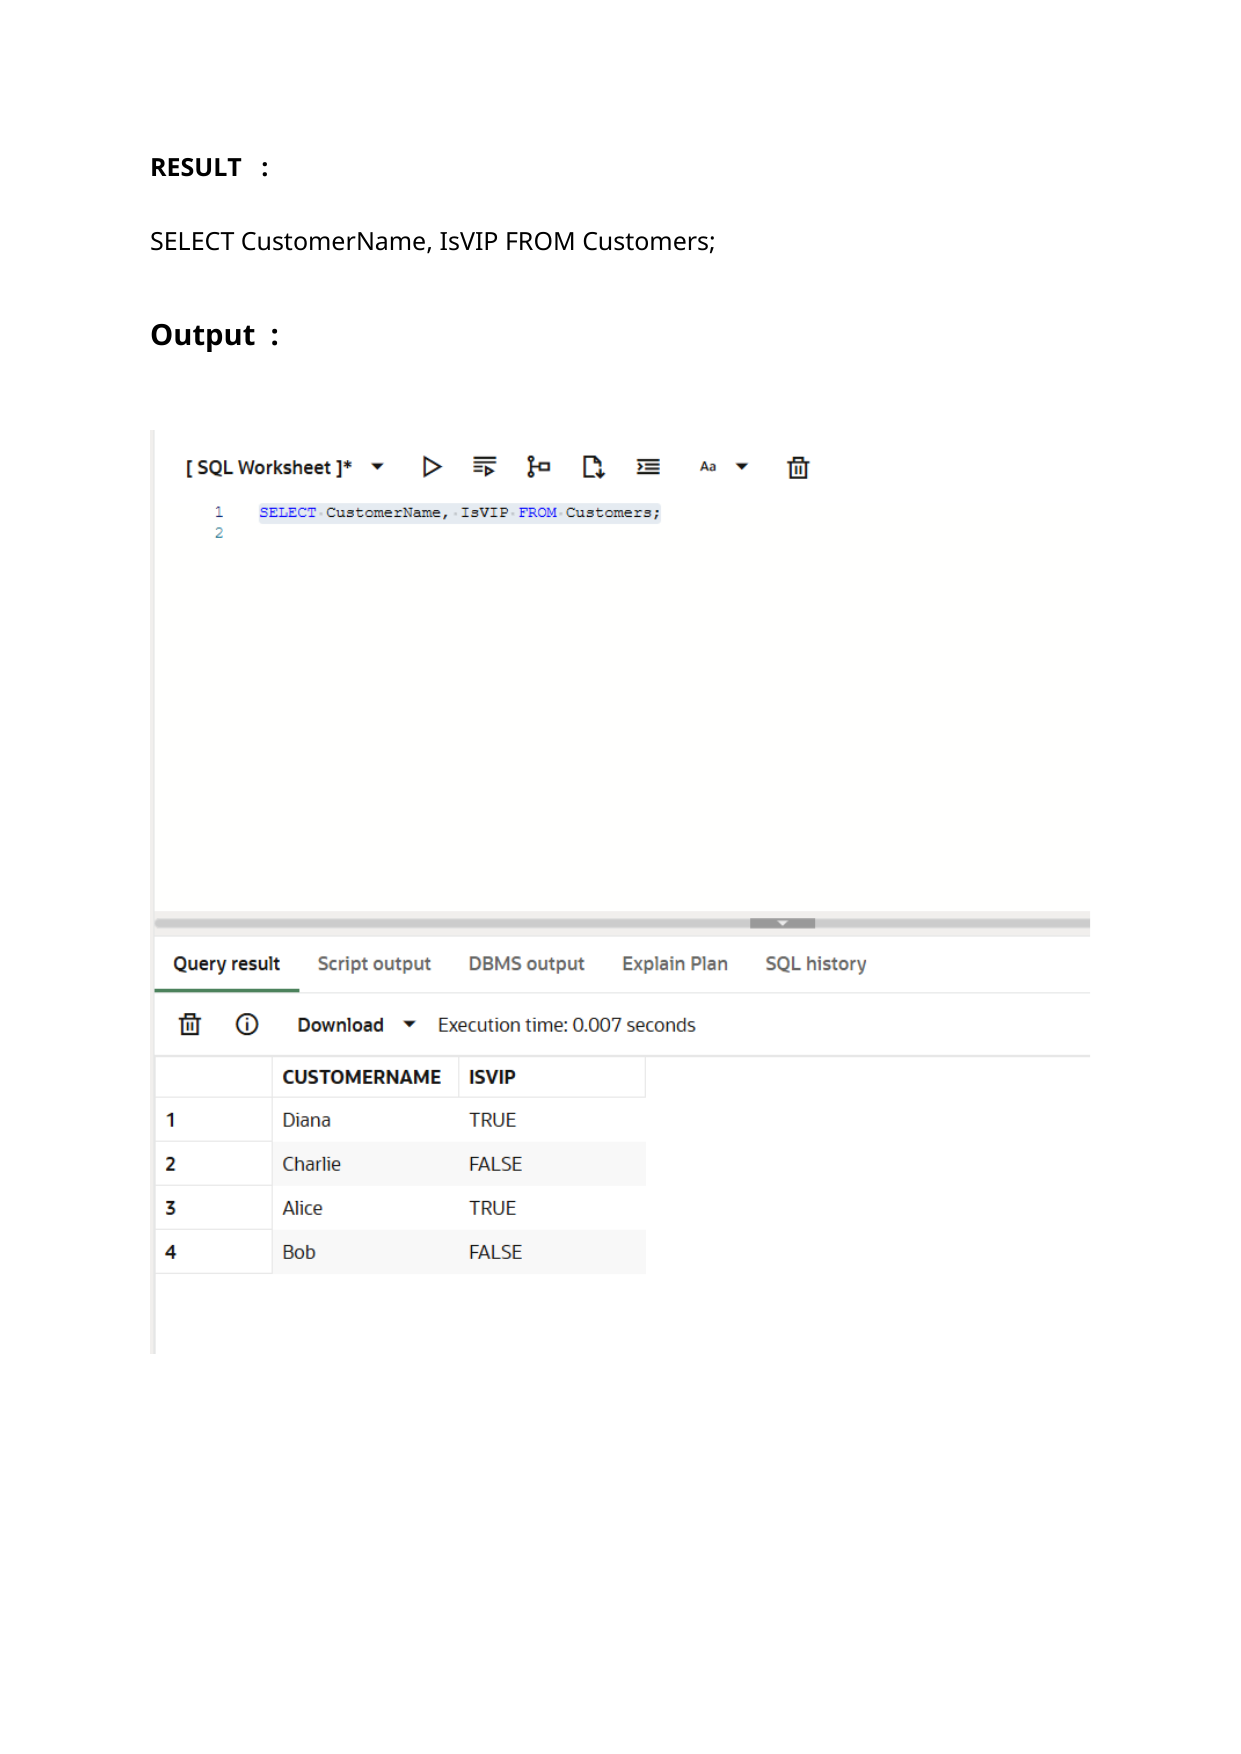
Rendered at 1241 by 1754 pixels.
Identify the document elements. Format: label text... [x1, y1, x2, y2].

picture [150, 430, 1091, 1354]
text Output : [150, 277, 1090, 430]
text RESULT : SELECT CustomerName, IsVIP FROM Customers; [150, 150, 1090, 258]
